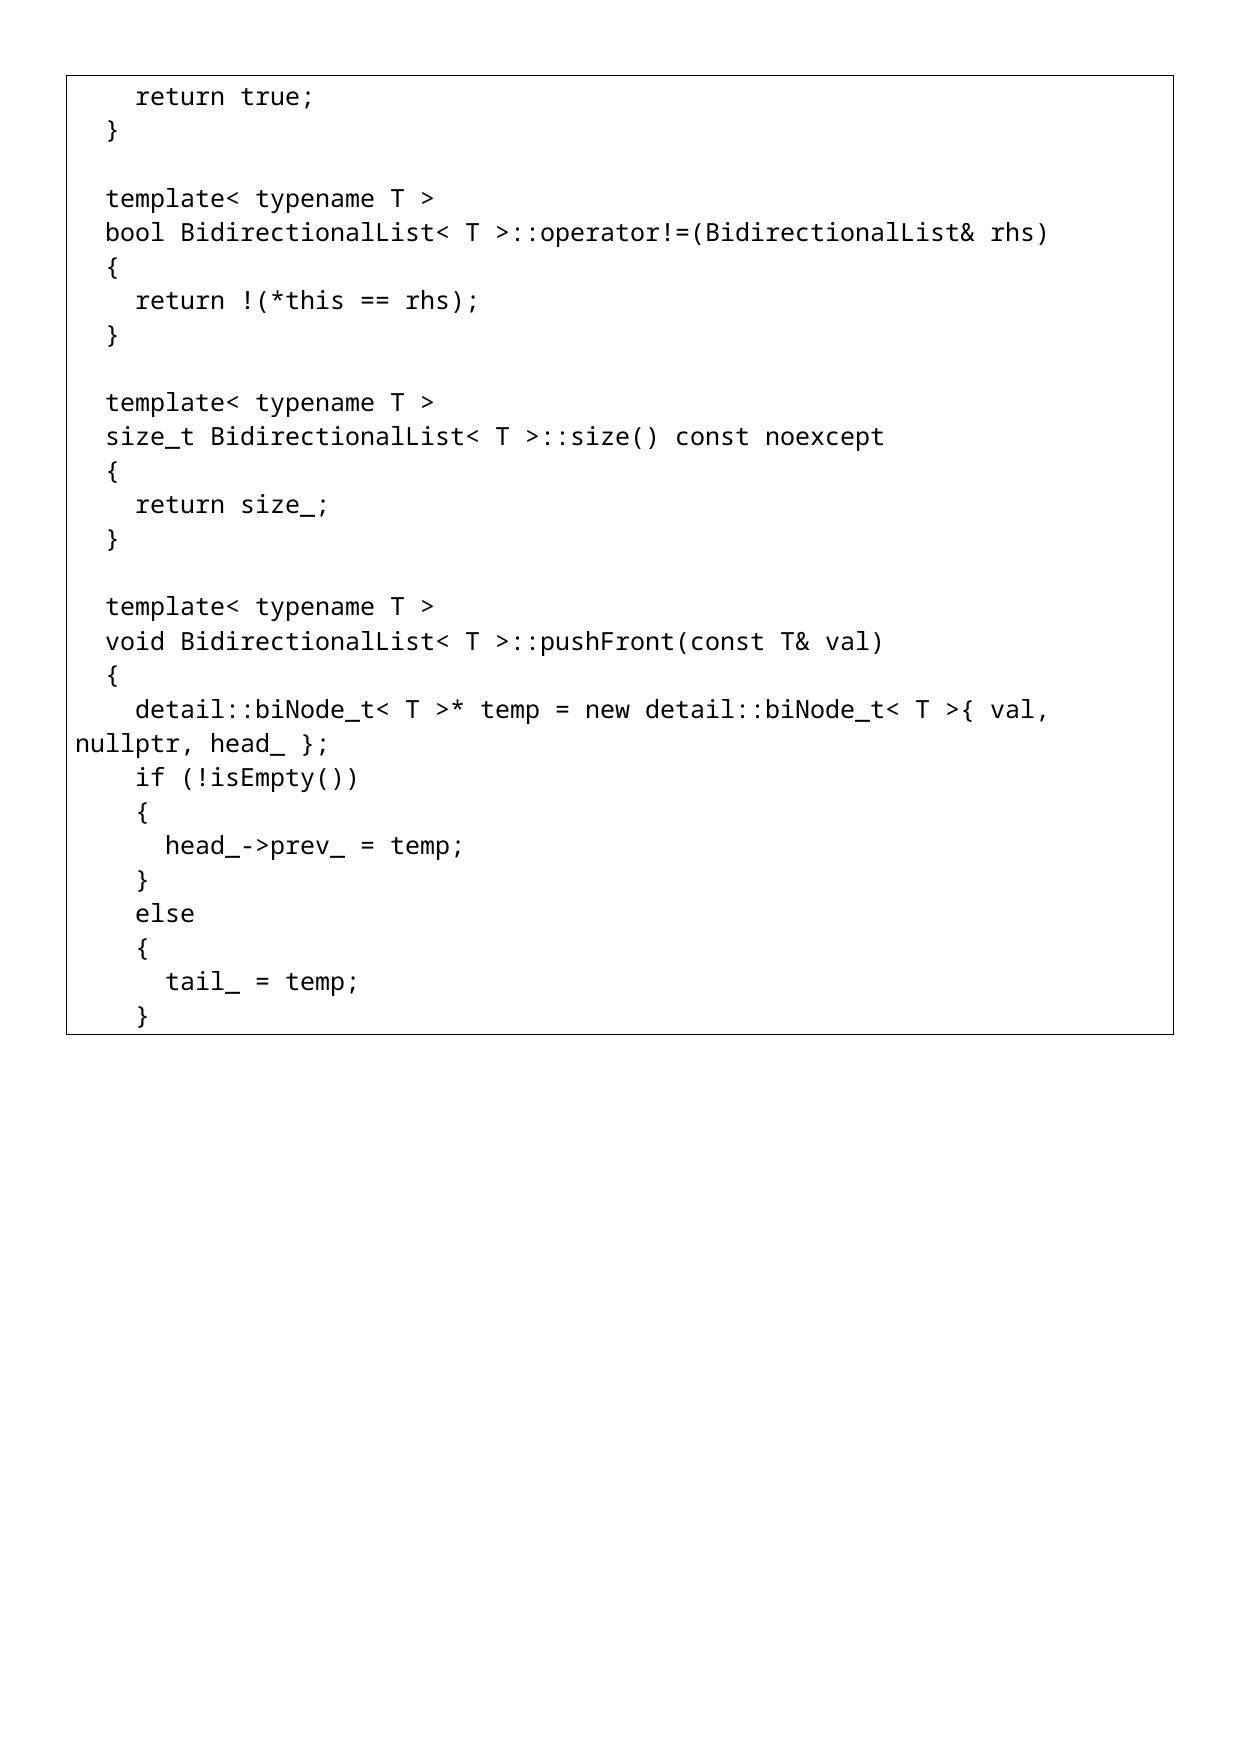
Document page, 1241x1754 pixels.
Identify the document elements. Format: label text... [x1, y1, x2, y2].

text } [67, 995, 1173, 1034]
text return true; [67, 76, 1173, 112]
text return !(*this == rhs); [75, 282, 1165, 317]
text } [75, 317, 1165, 351]
text template< typename T > [75, 589, 1165, 623]
text return size_; [75, 487, 1165, 521]
text detail::biNode_t< T >* temp = new detail::biNode_t< T >{ val, nullptr, head_ }; [75, 691, 1165, 759]
text size_t BidirectionalList< T >::size() const noexcept [75, 419, 1165, 453]
text head_->prev_ = temp; [75, 827, 1165, 862]
text } [75, 521, 1165, 555]
text } [75, 112, 1165, 146]
text tail_ = temp; [75, 964, 1165, 995]
text { [75, 793, 1165, 827]
text if (!isEmpty()) [75, 759, 1165, 793]
text { [75, 248, 1165, 282]
text void BidirectionalList< T >::pushFront(const T& val) [75, 623, 1165, 657]
text bool BidirectionalList< T >::operator!=(BidirectionalList& rhs) [75, 214, 1165, 248]
text } [75, 862, 1165, 896]
text { [75, 453, 1165, 487]
text template< typename T > [75, 180, 1165, 214]
text { [75, 930, 1165, 964]
text template< typename T > [75, 385, 1165, 419]
text { [75, 657, 1165, 691]
text else [75, 896, 1165, 930]
